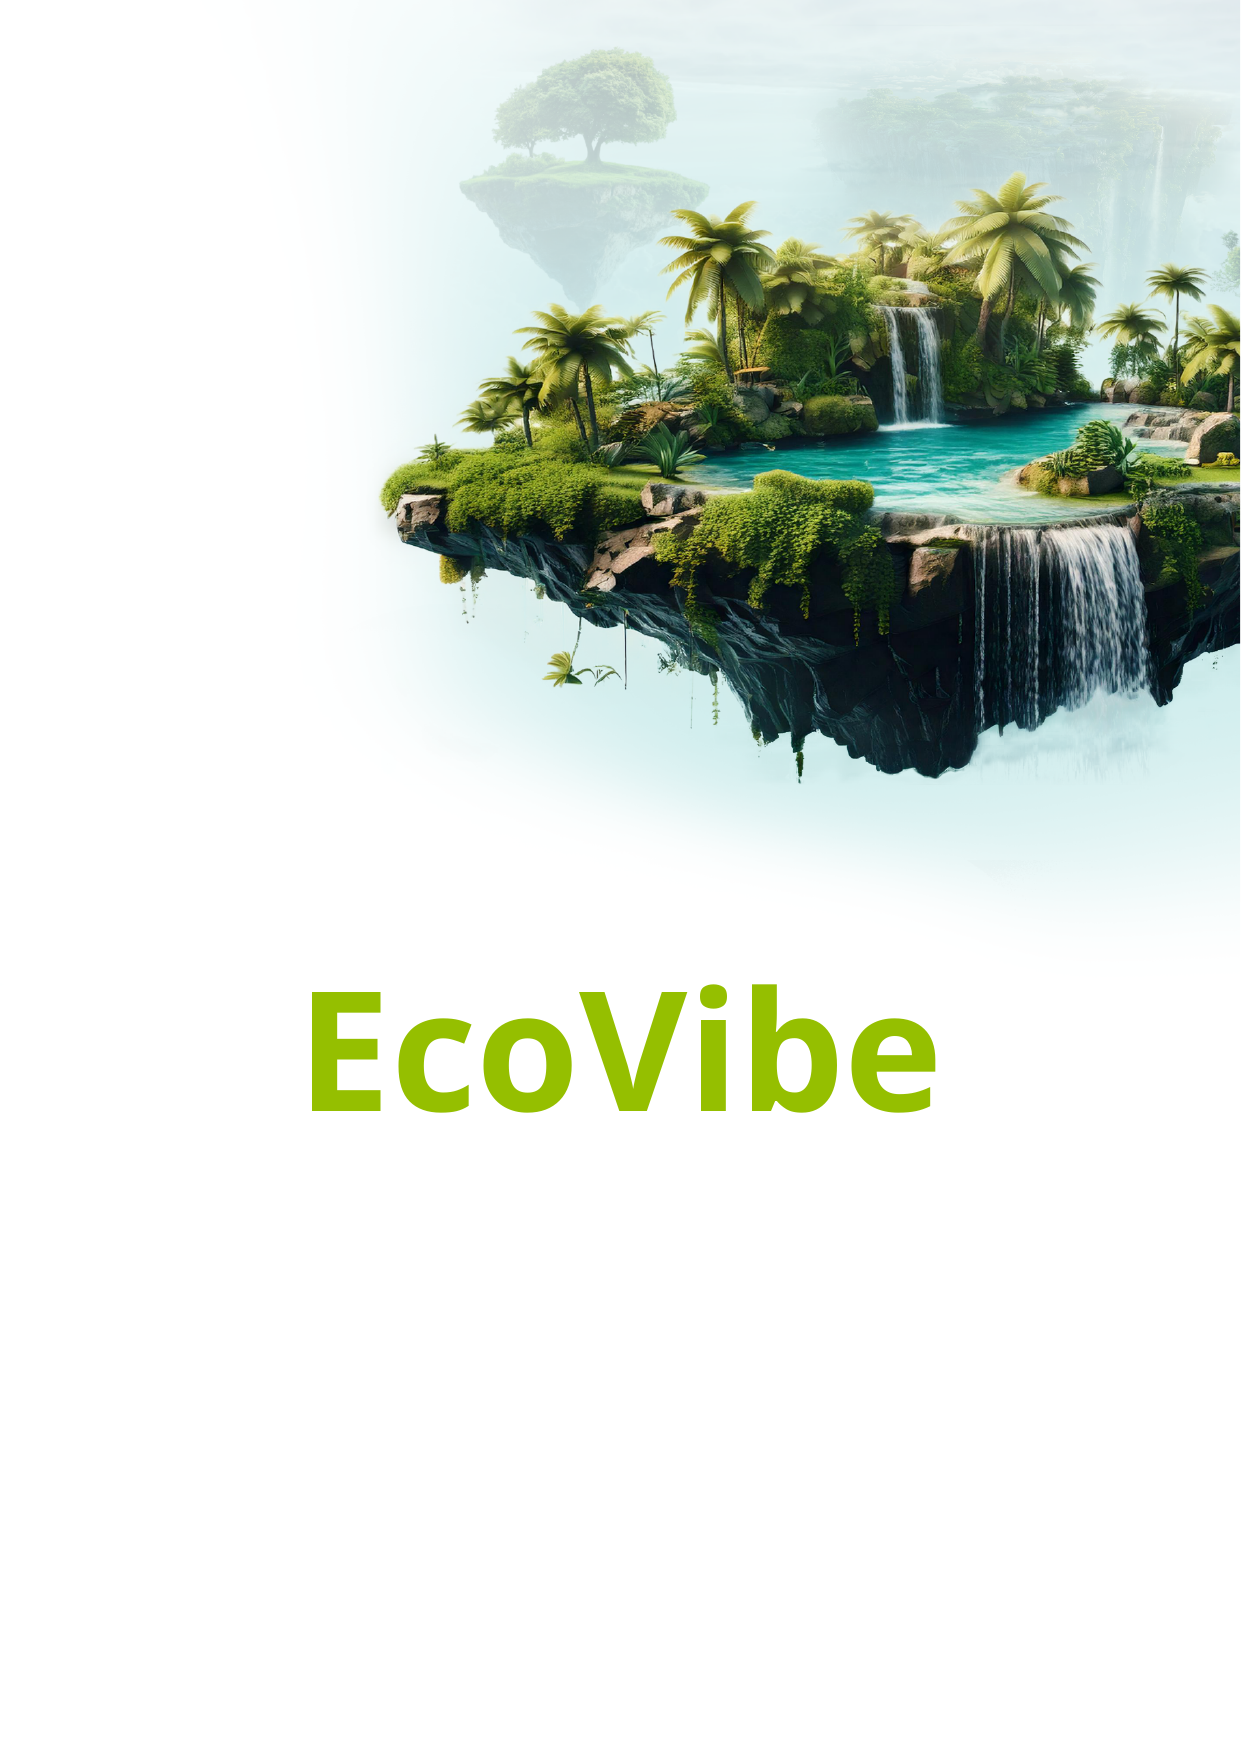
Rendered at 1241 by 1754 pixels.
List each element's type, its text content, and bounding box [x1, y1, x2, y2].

text EcoVibe [112, 933, 1128, 1160]
picture [0, 0, 1241, 986]
